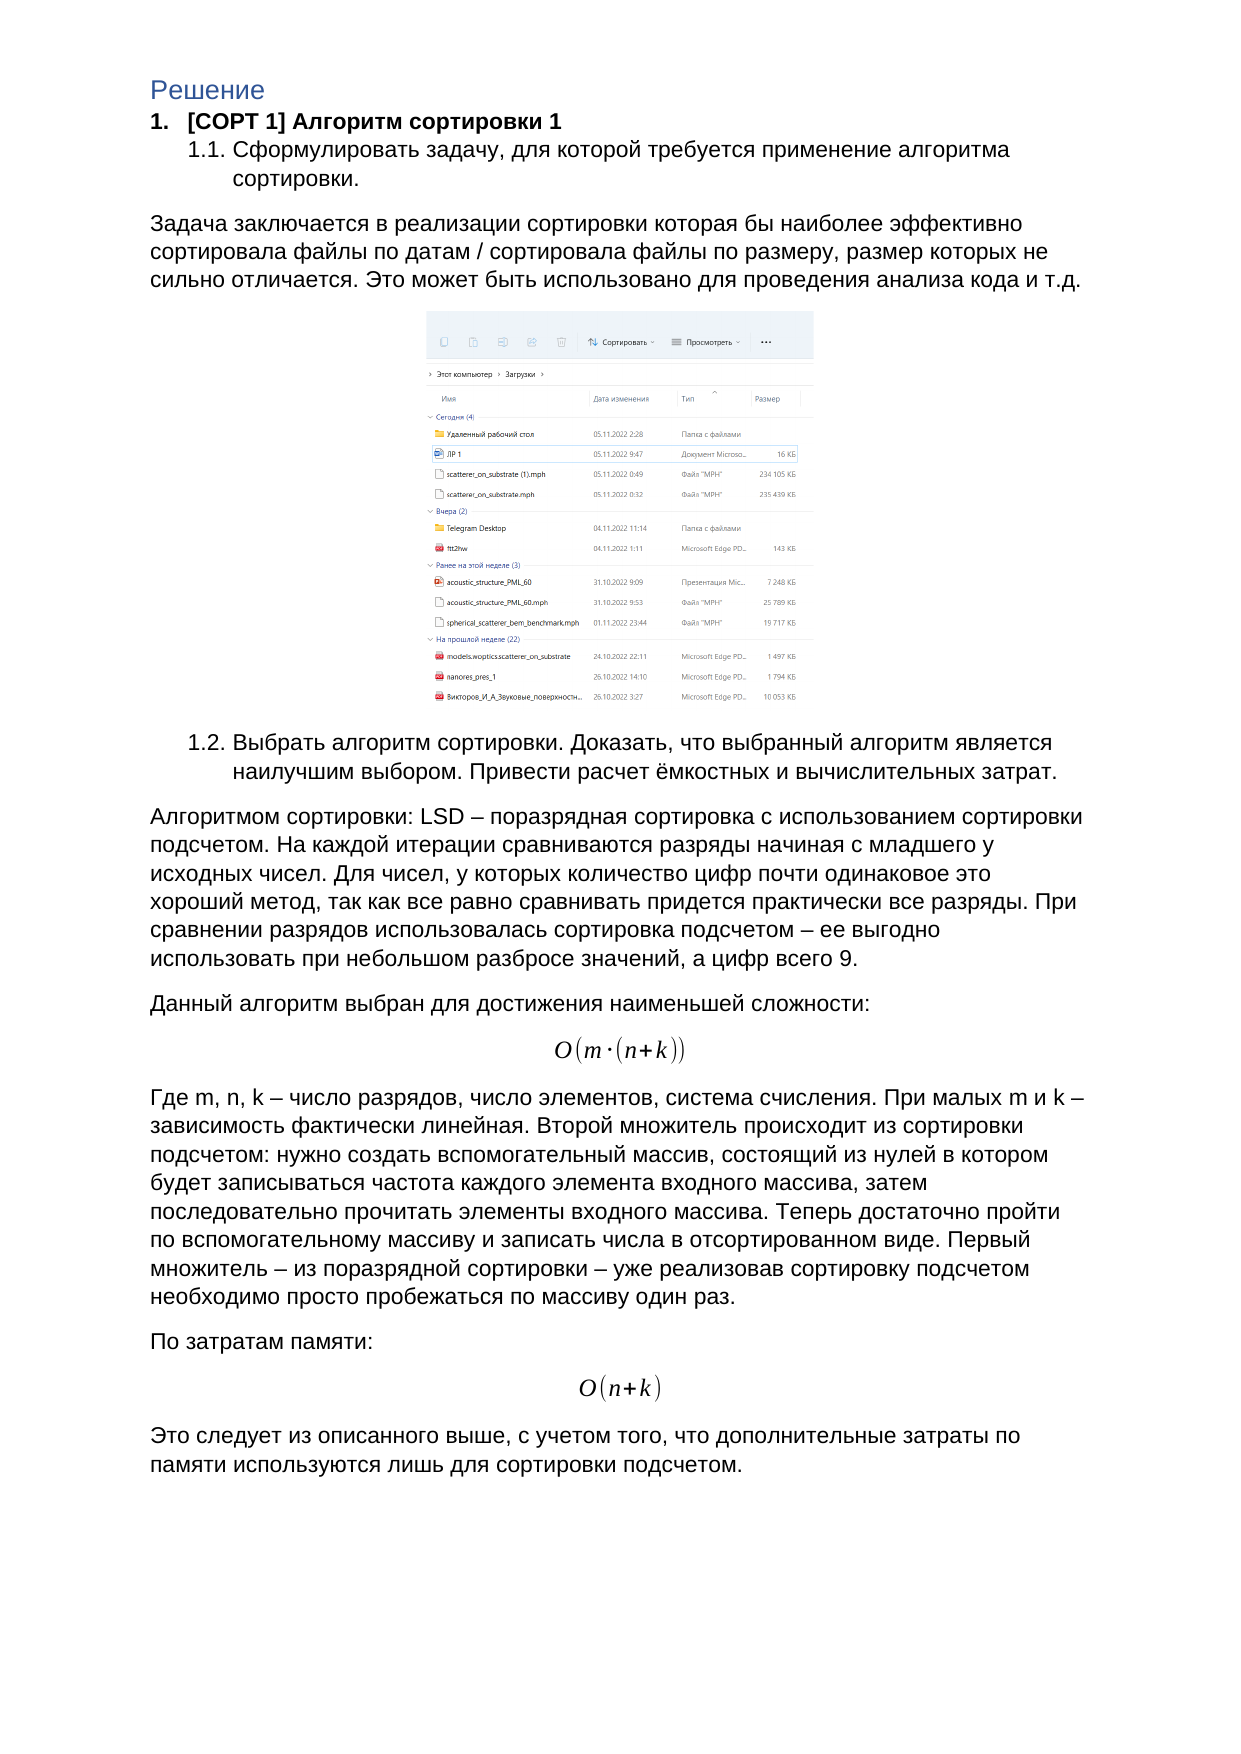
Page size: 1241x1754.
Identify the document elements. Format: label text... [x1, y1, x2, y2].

list [СОРТ 1] Алгоритм сортировки 1 [150, 108, 1090, 134]
list Сформулировать задачу, для которой требуется применение алгоритма сортировки. [187, 136, 1090, 191]
text Это следует из описанного выше, с учетом того, что дополнительные затраты по памяти используются лишь для сортировки подсчетом. [150, 1422, 1090, 1477]
list Выбрать алгоритм сортировки. Доказать, что выбранный алгоритм является наилучшим выбором. Привести расчет ёмкостных и вычислительных затрат. [187, 729, 1090, 784]
text Данный алгоритм выбран для достижения наименьшей сложности: [150, 990, 1090, 1016]
text Задача заключается в реализации сортировки которая бы наиболее эффективно сортировала файлы по датам / сортировала файлы по размеру, размер которых не сильно отличается. Это может быть использовано для проведения анализа кода и т.д. [150, 209, 1090, 293]
text Алгоритмом сортировки: LSD – поразрядная сортировка с использованием сортировки подсчетом. На каждой итерации сравниваются разряды начиная с младшего у исходных чисел. Для чисел, у которых количество цифр почти одинаковое это хороший метод, так как все равно сравнивать придется практически все разряды. При сравнении разрядов использовалась сортировка подсчетом – ее выгодно использовать при небольшом разбросе значений, а цифр всего 9. [150, 803, 1090, 971]
subtitle Решение [150, 74, 1090, 105]
text Где m, n, k – число разрядов, число элементов, система счисления. При малых m и k – зависимость фактически линейная. Второй множитель происходит из сортировки подсчетом: нужно создать вспомогательный массив, состоящий из нулей в котором будет записываться частота каждого элемента входного массива, затем последовательно прочитать элементы входного массива. Теперь достаточно пройти по вспомогательному массиву и записать числа в отсортированном виде. Первый множитель – из поразрядной сортировки – уже реализовав сортировку подсчетом необходимо просто пробежаться по массиву один раз. [150, 1084, 1090, 1309]
text По затратам памяти: [150, 1328, 1090, 1354]
picture [426, 311, 814, 711]
